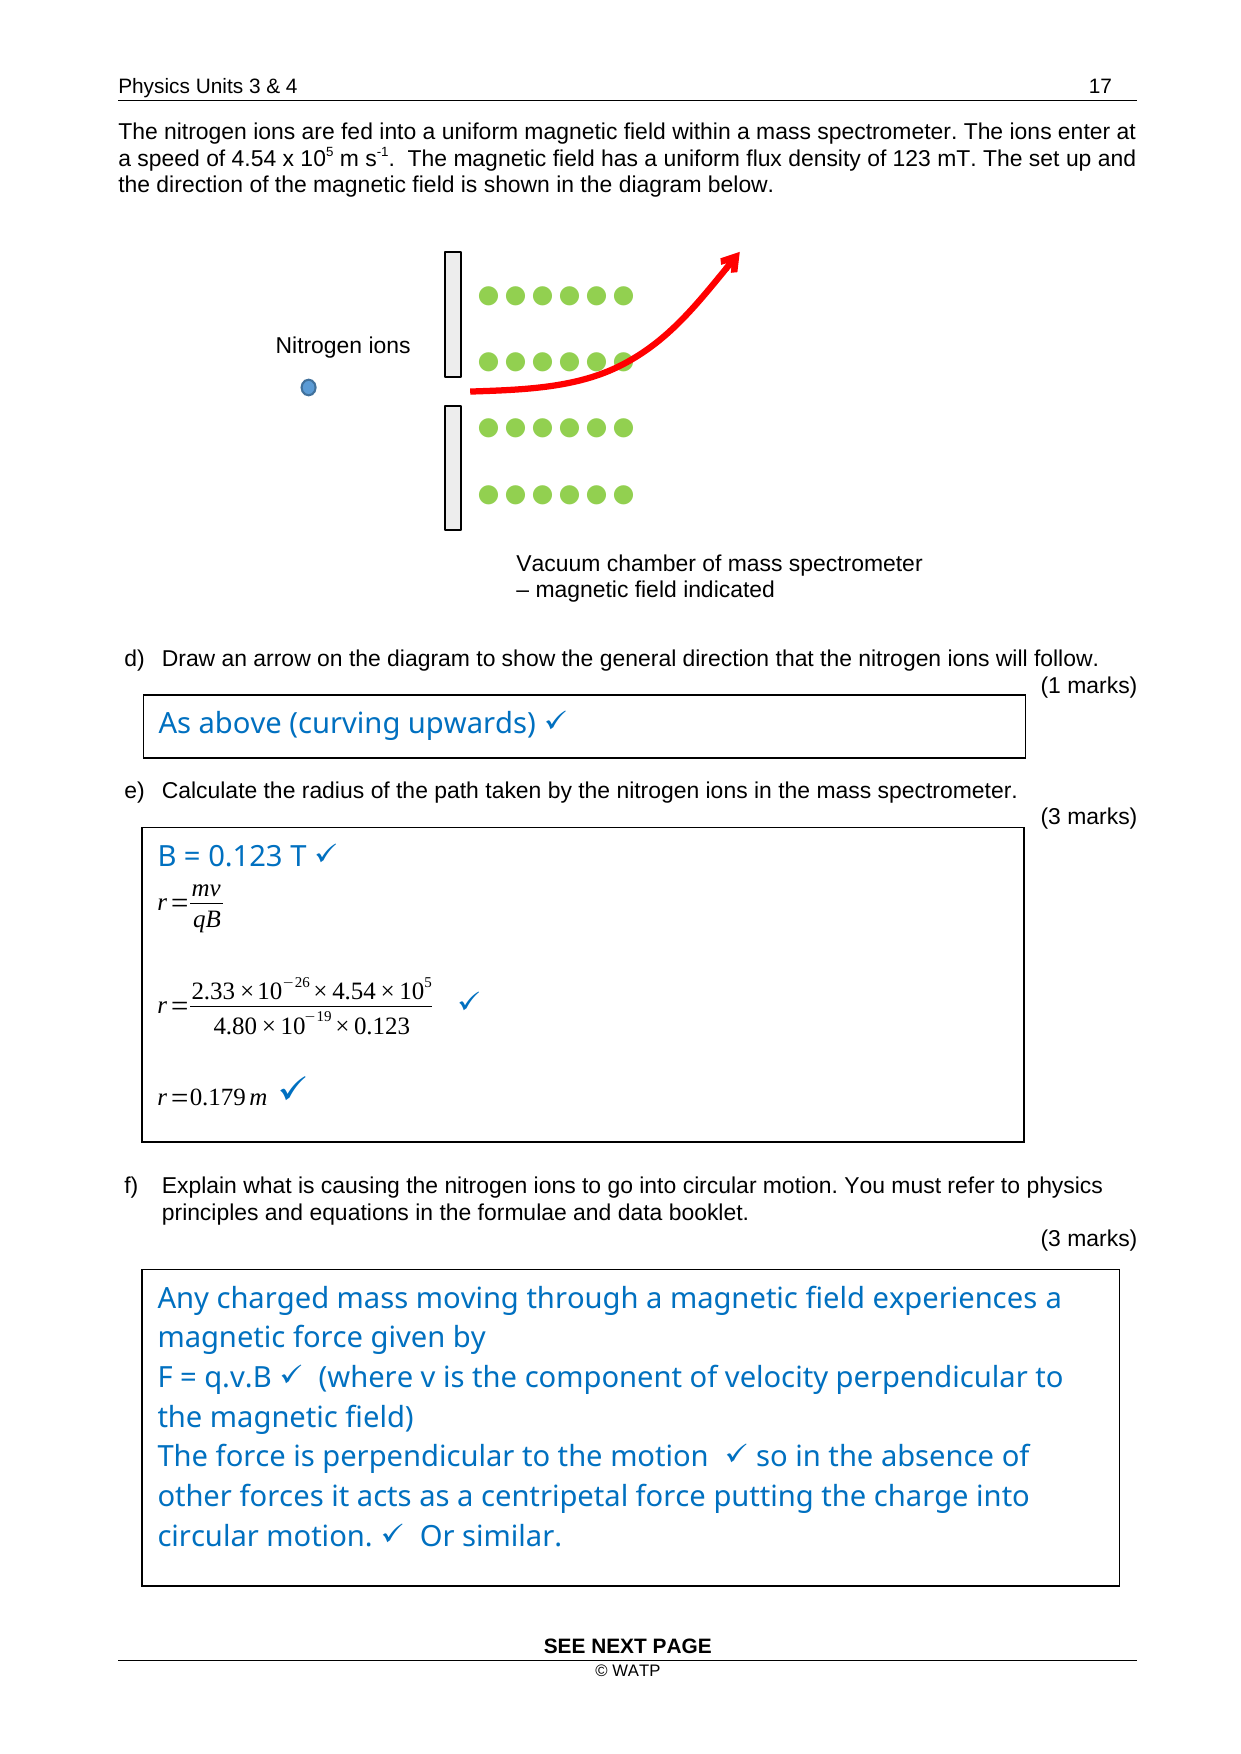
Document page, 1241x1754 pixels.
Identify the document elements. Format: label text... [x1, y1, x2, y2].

text (1 marks) [118, 672, 1137, 698]
text (3 marks) [118, 803, 1137, 830]
list Calculate the radius of the path taken by the nitrogen ions in the mass spectrometer. [124, 777, 1137, 803]
text The nitrogen ions are fed into a uniform magnetic field within a mass spectrometer. The ions enter at a speed of 4.54 x 105 m s-1. The magnetic field has a uniform flux density of 123 mT. The set up and the direction of the magnetic field is shown in the diagram below. [118, 118, 1137, 197]
text (3 marks) [118, 1225, 1137, 1251]
list Draw an arrow on the diagram to show the general direction that the nitrogen ions will follow. [124, 645, 1137, 672]
list Explain what is causing the nitrogen ions to go into circular motion. You must refer to physics principles and equations in the formulae and data booklet. [124, 1172, 1137, 1225]
